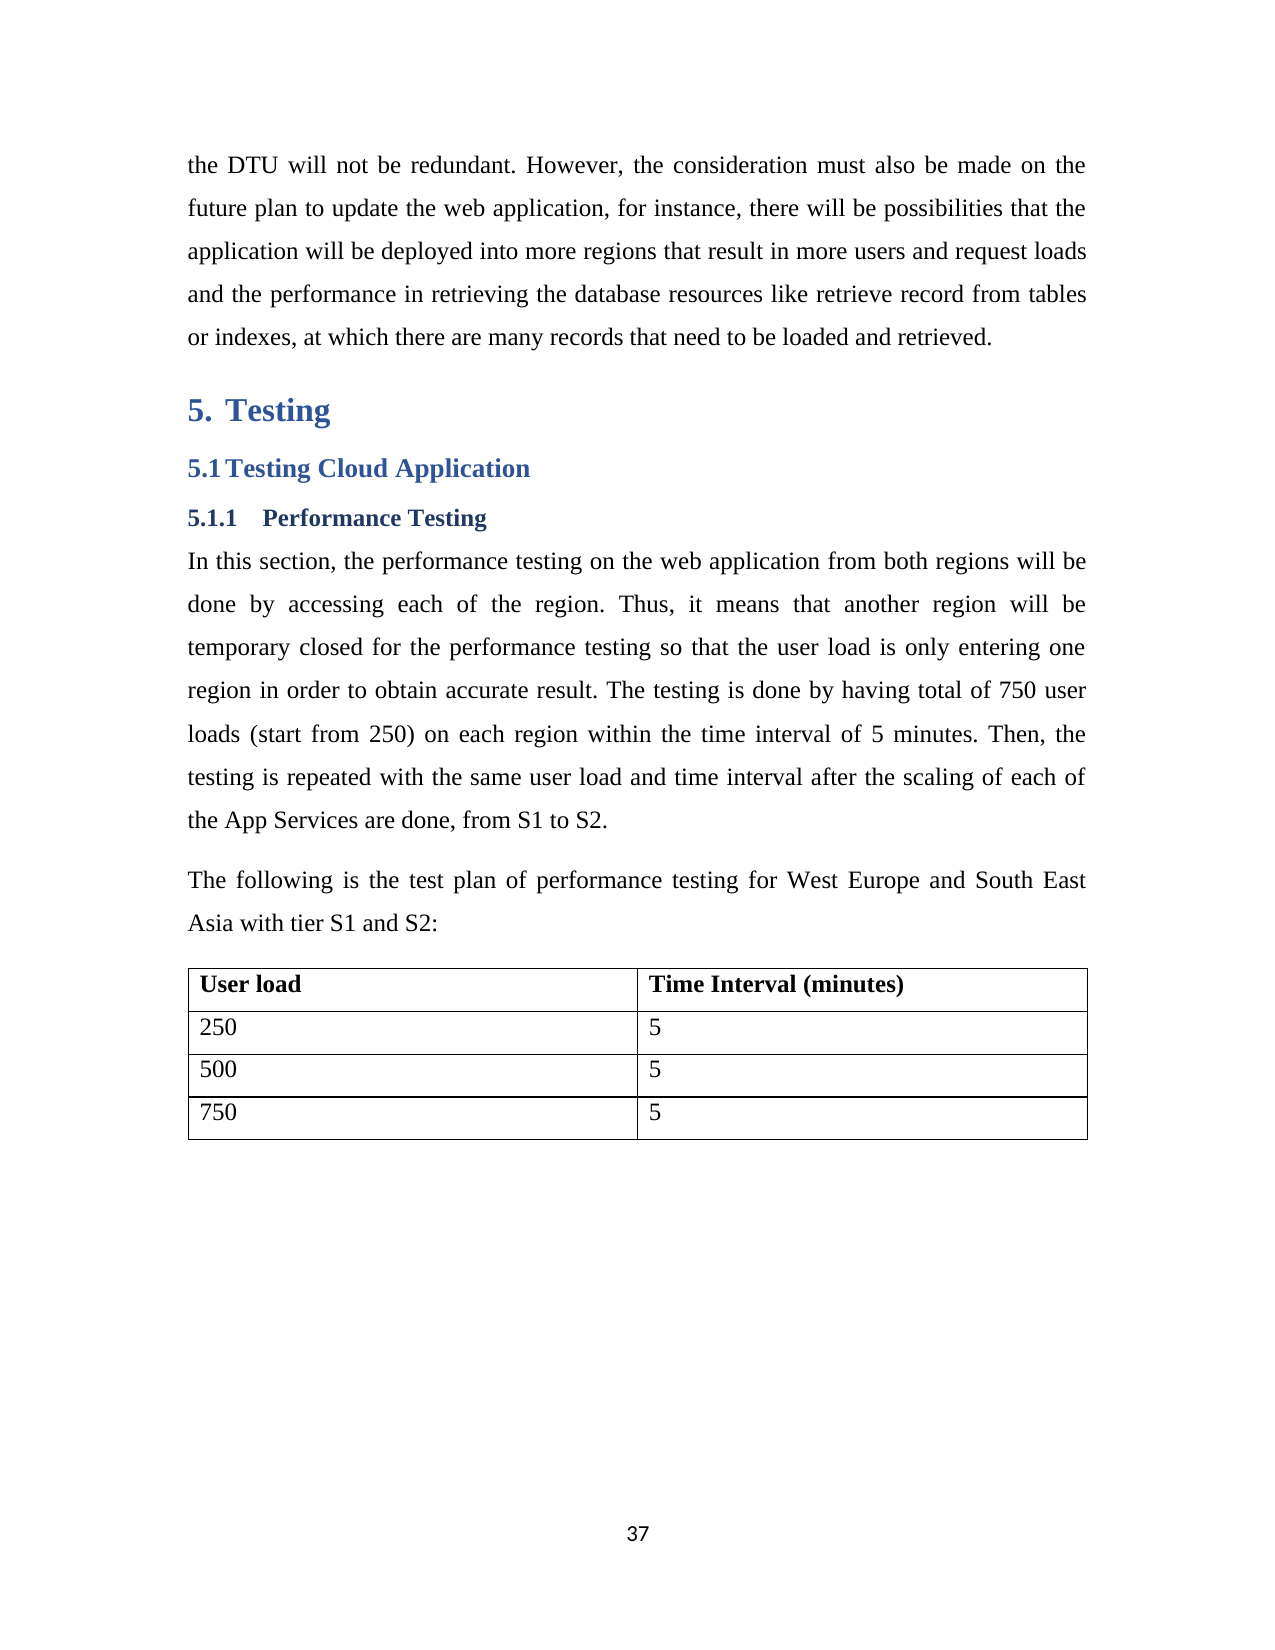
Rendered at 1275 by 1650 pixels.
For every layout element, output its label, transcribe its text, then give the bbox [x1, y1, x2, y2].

subtitle Testing Cloud Application [187, 452, 1087, 483]
table_cell 5 [638, 1055, 1087, 1096]
table_cell 250 [189, 1012, 637, 1053]
subtitle Performance Testing [187, 503, 1087, 532]
table_cell 500 [189, 1055, 637, 1096]
text The following is the test plan of performance testing for West Europe and South East Asia with tier S1 and S2: [187, 865, 1087, 937]
table_cell 5 [638, 1012, 1087, 1053]
table_cell 5 [638, 1098, 1087, 1139]
table_cell 750 [189, 1098, 637, 1139]
text In this section, the performance testing on the web application from both regions will be done by accessing each of the region. Thus, it means that another region will be temporary closed for the performance testing so that the user load is only entering one region in order to obtain accurate result. The testing is done by having total of 750 user loads (start from 250) on each region within the time interval of 5 minutes. Then, the testing is repeated with the same user load and time interval after the scaling of each of the App Services are done, from S1 to S2. [187, 546, 1087, 834]
subtitle Testing [187, 391, 1087, 429]
table_header Time Interval (minutes) [638, 969, 1087, 1011]
table_header User load [189, 969, 637, 1011]
